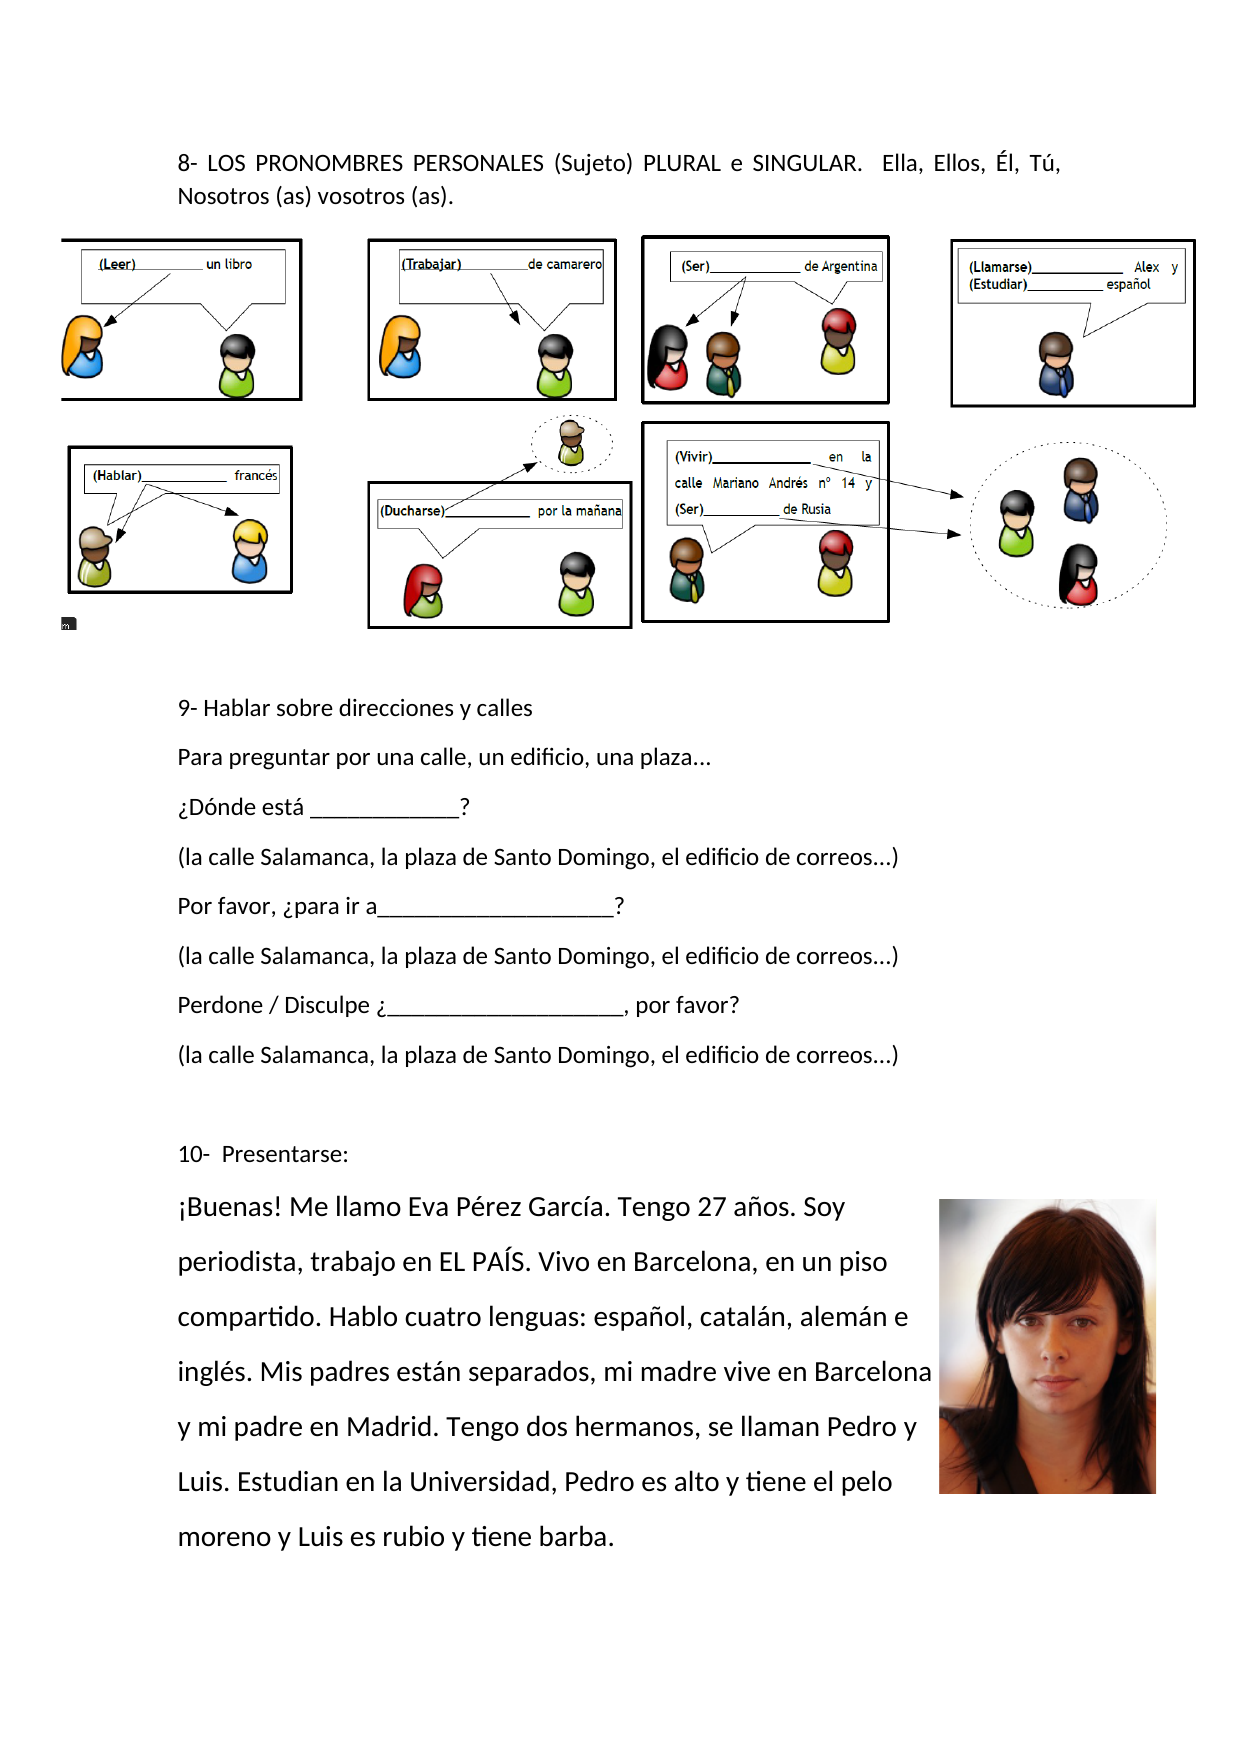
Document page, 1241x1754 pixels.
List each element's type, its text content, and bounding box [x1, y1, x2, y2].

text Perdone / Disculpe ¿___________________, por favor? [177, 989, 1063, 1020]
text Por favor, ¿para ir a___________________? [177, 890, 1063, 921]
text 9- Hablar sobre direcciones y calles [177, 692, 1063, 722]
text compartido. Hablo cuatro lenguas: español, catalán, alemán e [177, 1298, 938, 1334]
text moreno y Luis es rubio y tiene barba. [177, 1518, 1063, 1554]
picture [938, 1199, 1157, 1494]
text ¡Buenas! Me llamo Eva Pérez García. Tengo 27 años. Soy [177, 1188, 1063, 1223]
text Luis. Estudian en la Universidad, Pedro es alto y tiene el pelo [177, 1463, 1063, 1499]
text (la calle Salamanca, la plaza de Santo Domingo, el edificio de correos...) [177, 841, 1063, 871]
text inglés. Mis padres están separados, mi madre vive en Barcelona [177, 1353, 938, 1389]
text (la calle Salamanca, la plaza de Santo Domingo, el edificio de correos...) [177, 940, 1063, 970]
picture [61, 227, 1209, 630]
text 10- Presentarse: [177, 1138, 1063, 1169]
text Para preguntar por una calle, un edificio, una plaza... [177, 742, 1063, 772]
text periodista, trabajo en EL PAÍS. Vivo en Barcelona, en un piso [177, 1243, 938, 1278]
text 8- LOS PRONOMBRES PERSONALES (Sujeto) PLURAL e SINGULAR. Ella, Ellos, Él, Tú, Nosotros (as) vosotros (as). [177, 148, 1063, 211]
text (la calle Salamanca, la plaza de Santo Domingo, el edificio de correos...) [177, 1039, 1063, 1069]
text y mi padre en Madrid. Tengo dos hermanos, se llaman Pedro y [177, 1408, 938, 1444]
text ¿Dónde está ____________? [177, 791, 1063, 822]
